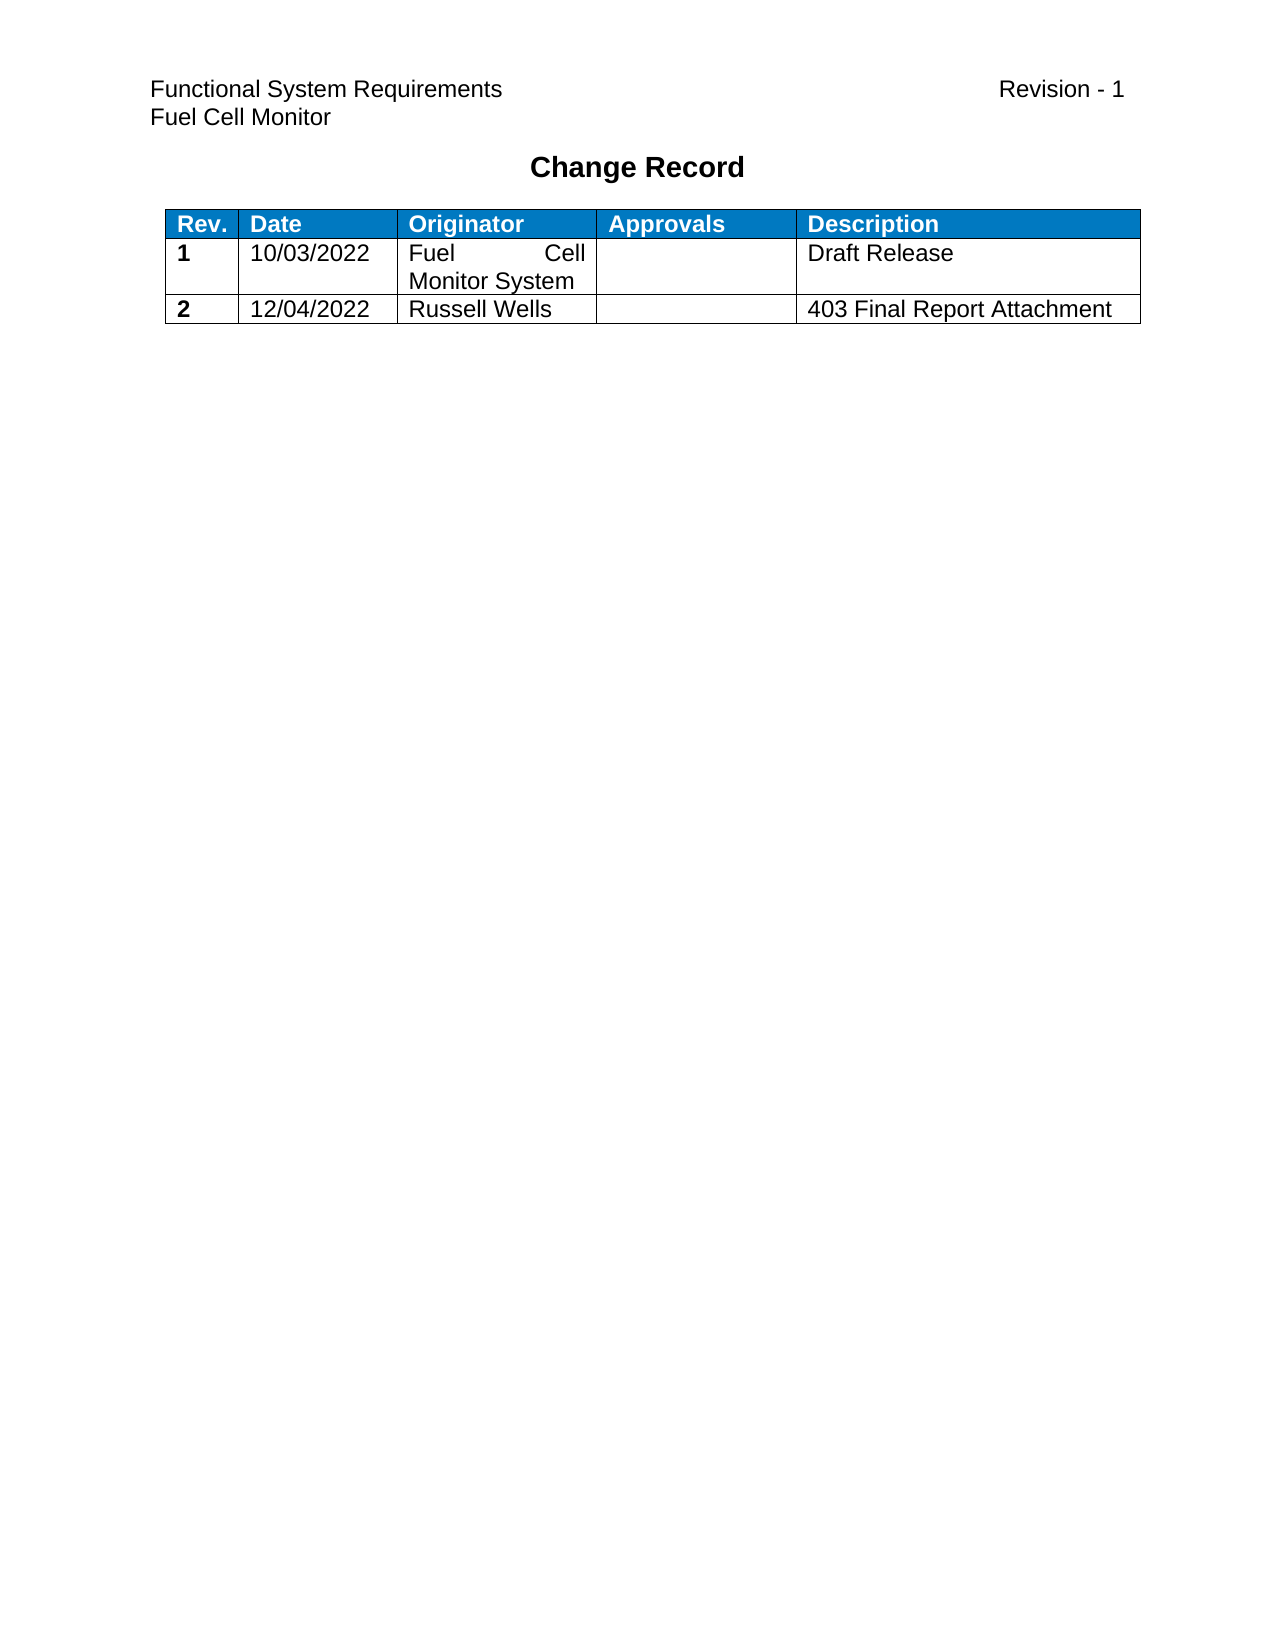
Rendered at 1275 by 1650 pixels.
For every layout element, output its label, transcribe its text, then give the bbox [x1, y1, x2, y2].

text Change Record [150, 150, 1125, 183]
table_cell [597, 239, 796, 294]
table_cell [597, 295, 796, 323]
table_header Rev. [166, 210, 238, 238]
table_header Description [797, 210, 1140, 238]
table_cell 2 [166, 295, 238, 323]
table_cell 10/03/2022 [239, 239, 397, 294]
table_cell Fuel Cell Monitor System [398, 239, 596, 294]
table_cell 12/04/2022 [239, 295, 397, 323]
table_cell Draft Release [797, 239, 1140, 294]
table_header Approvals [597, 210, 796, 238]
table_header Originator [398, 210, 596, 238]
table_cell Russell Wells [398, 295, 596, 323]
table_cell 403 Final Report Attachment [797, 295, 1140, 323]
table_cell 1 [166, 239, 238, 294]
table_header Date [239, 210, 397, 238]
